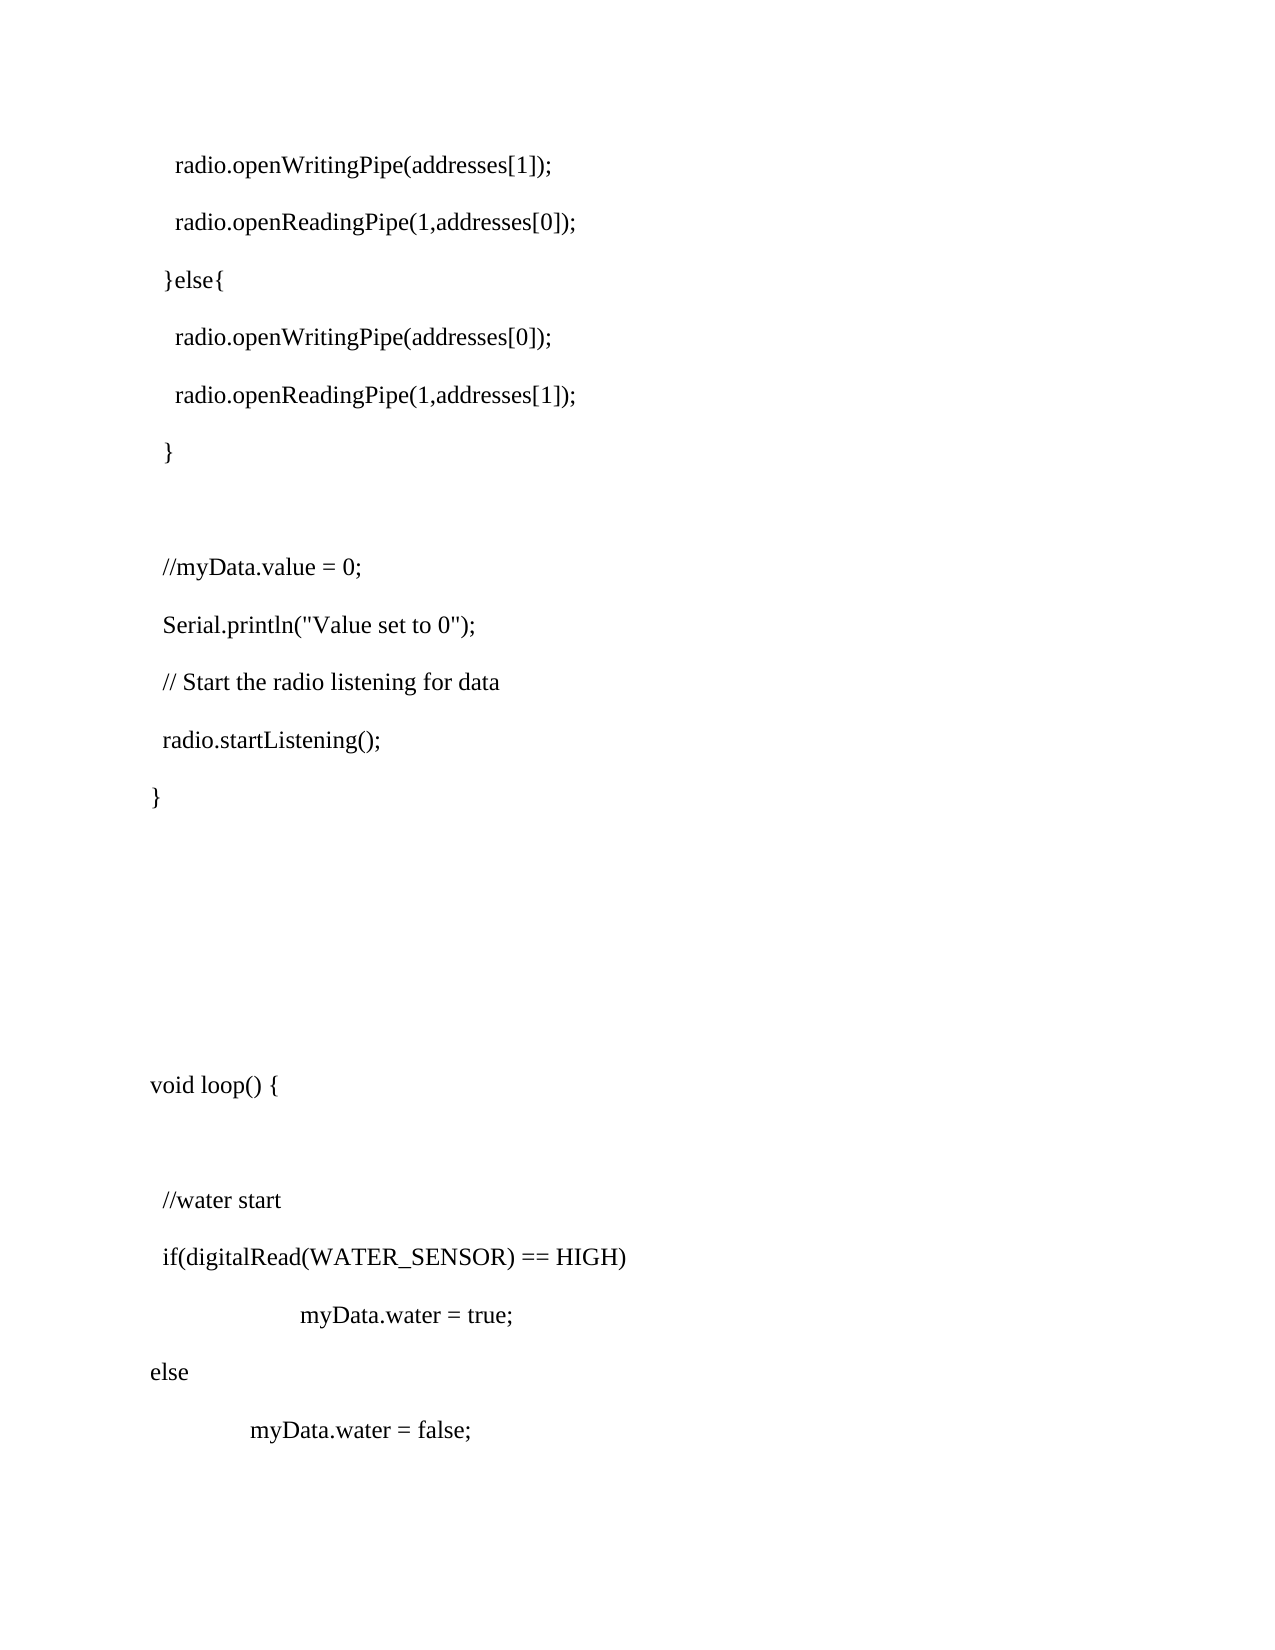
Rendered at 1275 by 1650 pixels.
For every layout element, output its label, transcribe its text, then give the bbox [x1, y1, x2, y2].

text Serial.println("Value set to 0"); [150, 610, 1125, 639]
text }else{ [150, 265, 1125, 294]
text else [150, 1357, 1125, 1386]
text //myData.value = 0; [150, 552, 1125, 581]
text radio.startListening(); [150, 725, 1125, 754]
text myData.water = true; [150, 1300, 1125, 1329]
text radio.openWritingPipe(addresses[1]); [150, 150, 1125, 179]
text if(digitalRead(WATER_SENSOR) == HIGH) [150, 1242, 1125, 1271]
text //water start [150, 1185, 1125, 1214]
text radio.openWritingPipe(addresses[0]); [150, 322, 1125, 351]
text radio.openReadingPipe(1,addresses[1]); [150, 380, 1125, 409]
text myData.water = false; [150, 1415, 1125, 1444]
text } [150, 437, 1125, 466]
text radio.openReadingPipe(1,addresses[0]); [150, 207, 1125, 236]
text } [150, 782, 1125, 811]
text // Start the radio listening for data [150, 667, 1125, 696]
text void loop() { [150, 1070, 1125, 1099]
